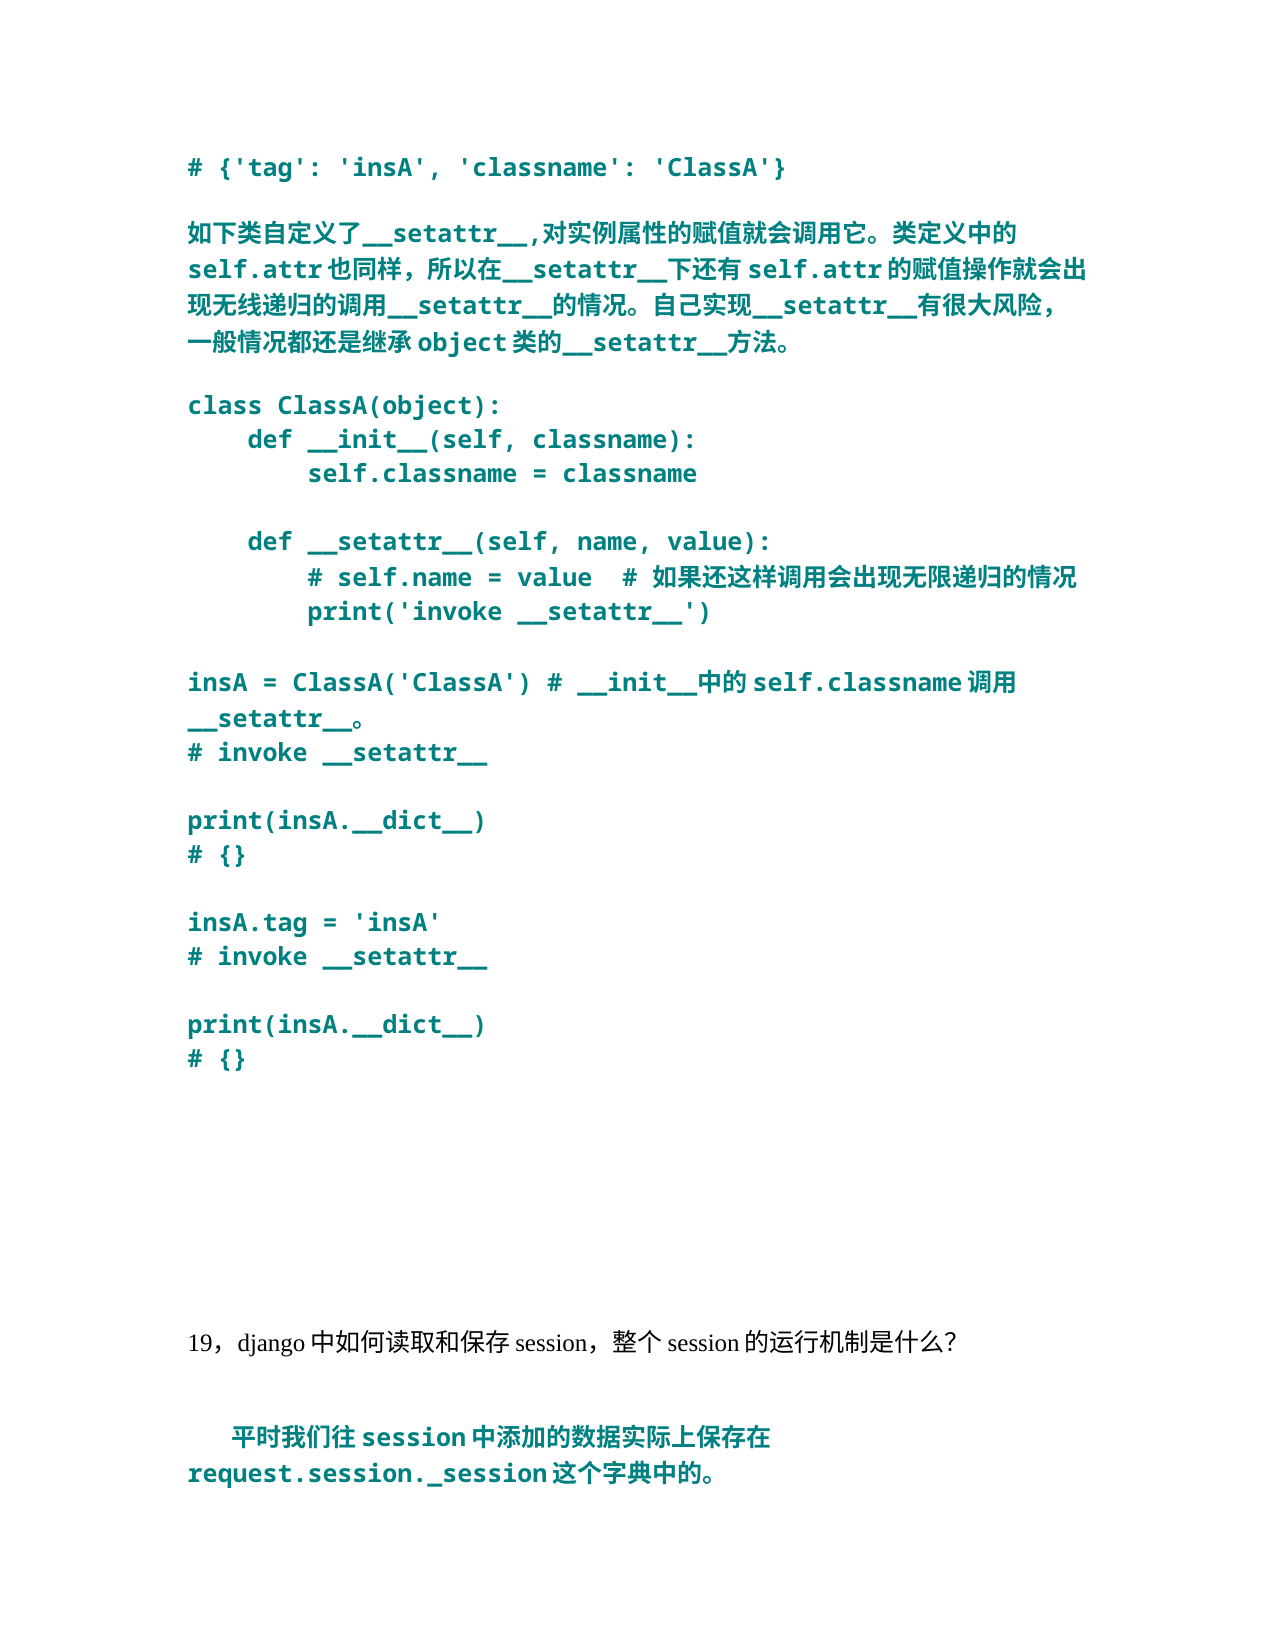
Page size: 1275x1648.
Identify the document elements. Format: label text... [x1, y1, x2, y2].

text # invoke __setattr__ [187, 939, 1088, 973]
text class ClassA(object): [187, 387, 1088, 421]
text # {} [187, 1041, 1088, 1075]
text self.classname = classname [187, 456, 1088, 489]
text def __setattr__(self, name, value): [187, 524, 1088, 558]
text print(insA.__dict__) [187, 1007, 1088, 1041]
text insA.tag = 'insA' [187, 905, 1088, 939]
text insA = ClassA('ClassA') # __init__中的self.classname调用__setattr__。 [187, 662, 1088, 734]
text # self.name = value # 如果还这样调用会出现无限递归的情况 [187, 558, 1088, 594]
text print(insA.__dict__) [187, 803, 1088, 837]
text 如下类自定义了__setattr__,对实例属性的赋值就会调用它。类定义中的self.attr也同样，所以在__setattr__下还有self.attr的赋值操作就会出现无线递归的调用__setattr__的情况。自己实现__setattr__有很大风险，一般情况都还是继承object类的__setattr__方法。 [187, 213, 1088, 358]
text 平时我们往session中添加的数据实际上保存在request.session._session这个字典中的。 [187, 1417, 1088, 1489]
text # {} [187, 837, 1088, 871]
text print('invoke __setattr__') [187, 594, 1088, 628]
text def __init__(self, classname): [187, 421, 1088, 456]
text 19，django中如何读取和保存session，整个session的运行机制是什么？ [187, 1323, 1088, 1359]
text # invoke __setattr__ [187, 734, 1088, 769]
text # {'tag': 'insA', 'classname': 'ClassA'} [187, 150, 1088, 184]
